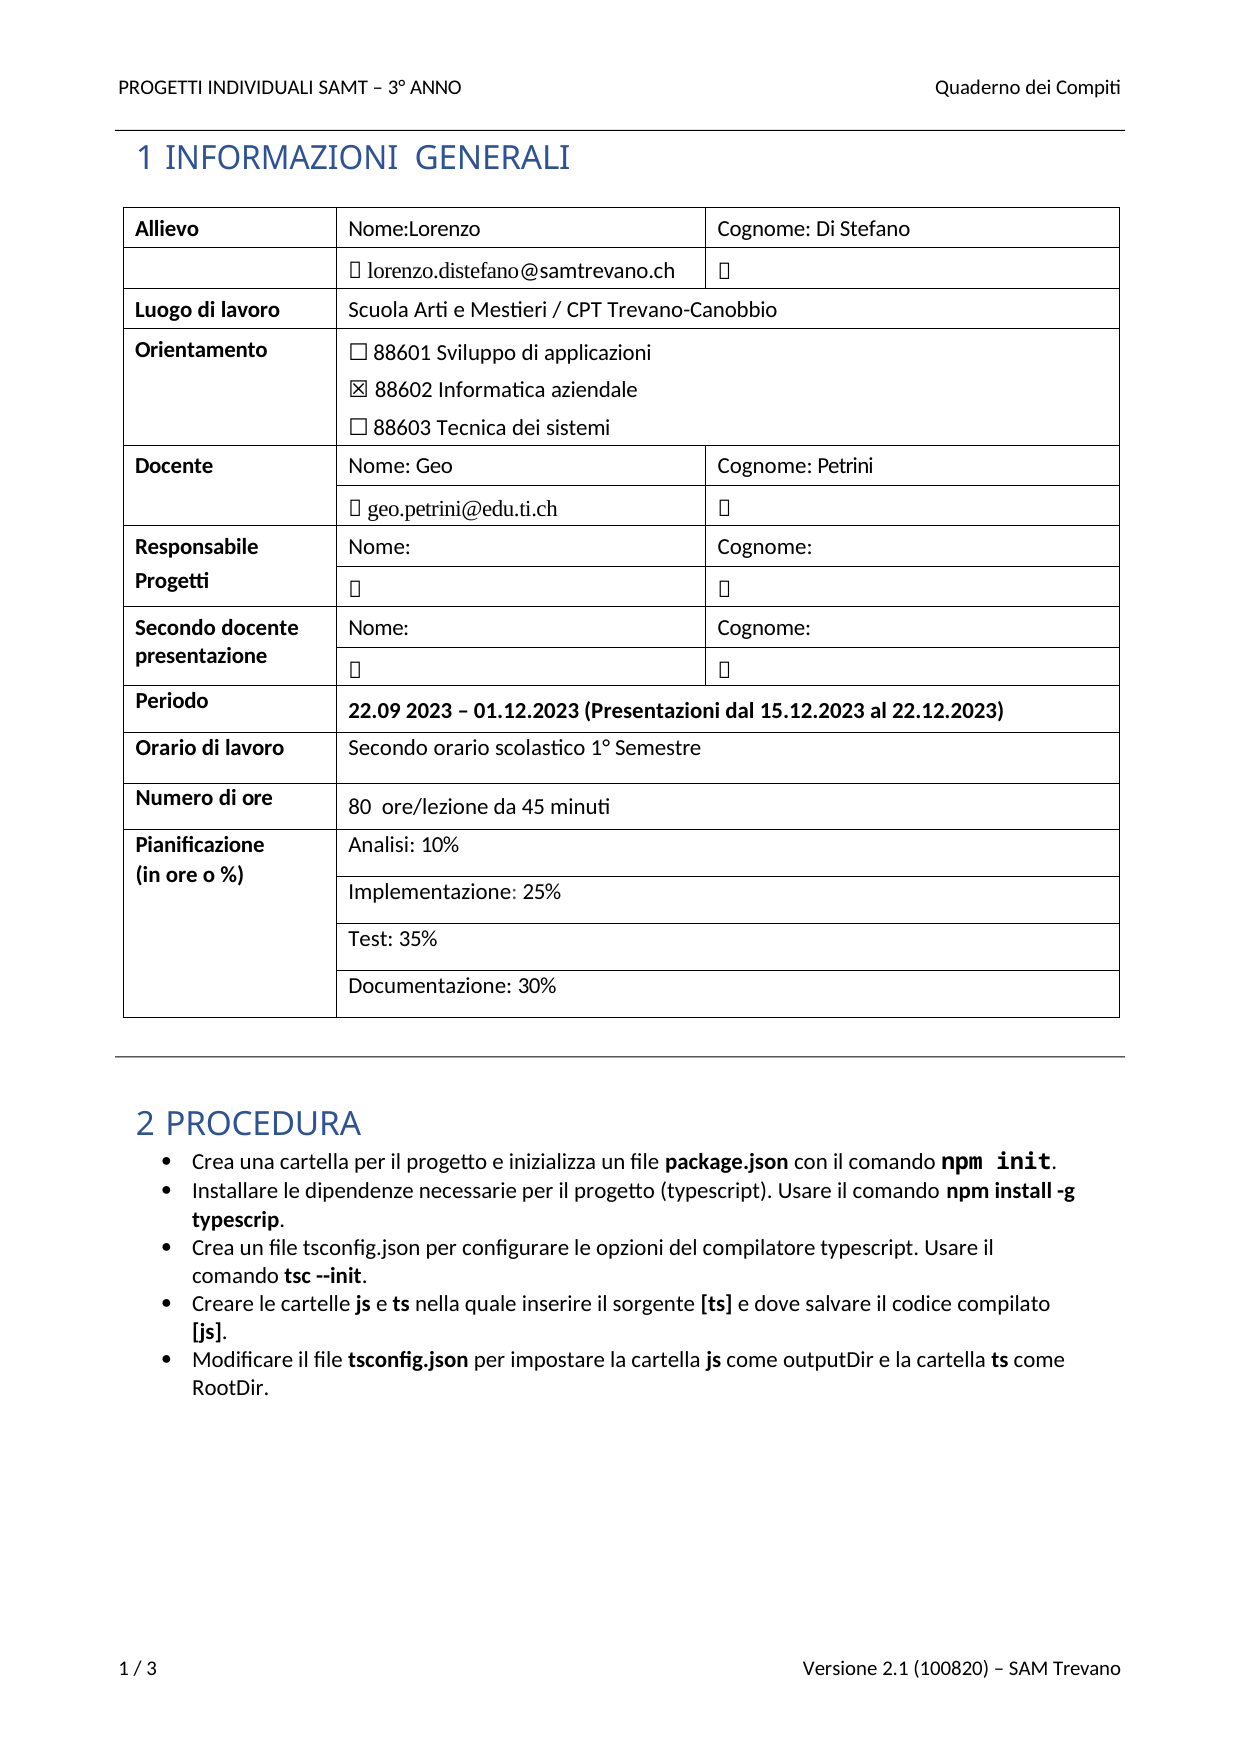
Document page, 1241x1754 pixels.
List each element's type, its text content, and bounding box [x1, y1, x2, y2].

list PROCEDURA [136, 1100, 1136, 1145]
table_cell  [706, 567, 1119, 606]
table_header Nome:Lorenzo [337, 208, 705, 247]
table_cell Nome: [337, 526, 705, 566]
table_cell Nome: [337, 607, 705, 647]
table_cell Orario di lavoro [124, 733, 336, 782]
subtitle INFORMAZIONI GENERALI [136, 133, 1136, 179]
table_cell Pianificazione (in ore o %) [124, 830, 336, 1017]
table_cell Analisi: 10% [337, 830, 1119, 876]
table_cell Nome: Geo [337, 446, 705, 485]
table_cell  lorenzo.distefano@samtrevano.ch [337, 248, 705, 288]
table_cell Cognome: Petrini [706, 446, 1119, 485]
table_cell Documentazione: 30% [337, 971, 1119, 1017]
table_cell Test: 35% [337, 924, 1119, 970]
table_cell Periodo [124, 686, 336, 732]
table_header Cognome: Di Stefano [706, 208, 1119, 247]
list Crea una cartella per il progetto e inizializza un file package.json con il comando npm init. [162, 1145, 1083, 1177]
table_cell Cognome: [706, 526, 1119, 566]
list Installare le dipendenze necessarie per il progetto (typescript). Usare il comando npm install -g typescrip. [162, 1177, 1083, 1233]
table_cell Orientamento [124, 329, 336, 444]
table_cell 88601 Sviluppo di applicazioni ☒ 88602 Informatica aziendale 88603 Tecnica dei sistemi [337, 329, 1119, 444]
list Modificare il file tsconfig.json per impostare la cartella js come outputDir e la cartella ts come RootDir. [162, 1345, 1083, 1401]
table_cell Secondo orario scolastico 1° Semestre [337, 733, 1119, 782]
table_header Allievo [124, 208, 336, 247]
table_cell Cognome: [706, 607, 1119, 647]
table_cell Numero di ore [124, 784, 336, 829]
table_cell Docente [124, 446, 336, 525]
table_cell Responsabile Progetti [124, 526, 336, 606]
table_cell  geo.petrini@edu.ti.ch [337, 486, 705, 525]
table_cell  [706, 648, 1119, 685]
table_cell Luogo di lavoro [124, 289, 336, 328]
table_cell Secondo docente presentazione [124, 607, 336, 685]
table_cell  [337, 567, 705, 606]
table_cell Implementazione: 25% [337, 877, 1119, 923]
table_cell 80 ore/lezione da 45 minuti [337, 784, 1119, 829]
table_cell  [337, 648, 705, 685]
table_cell  [706, 248, 1119, 288]
table_cell 22.09 2023 – 01.12.2023 (Presentazioni dal 15.12.2023 al 22.12.2023) [337, 686, 1119, 732]
list Creare le cartelle js e ts nella quale inserire il sorgente [ts] e dove salvare il codice compilato [js]. [162, 1289, 1083, 1345]
table_cell Scuola Arti e Mestieri / CPT Trevano-Canobbio [337, 289, 1119, 328]
list Crea un file tsconfig.json per configurare le opzioni del compilatore typescript. Usare il comando tsc --init. [162, 1233, 1083, 1289]
table_cell  [706, 486, 1119, 525]
table_cell [124, 248, 336, 288]
